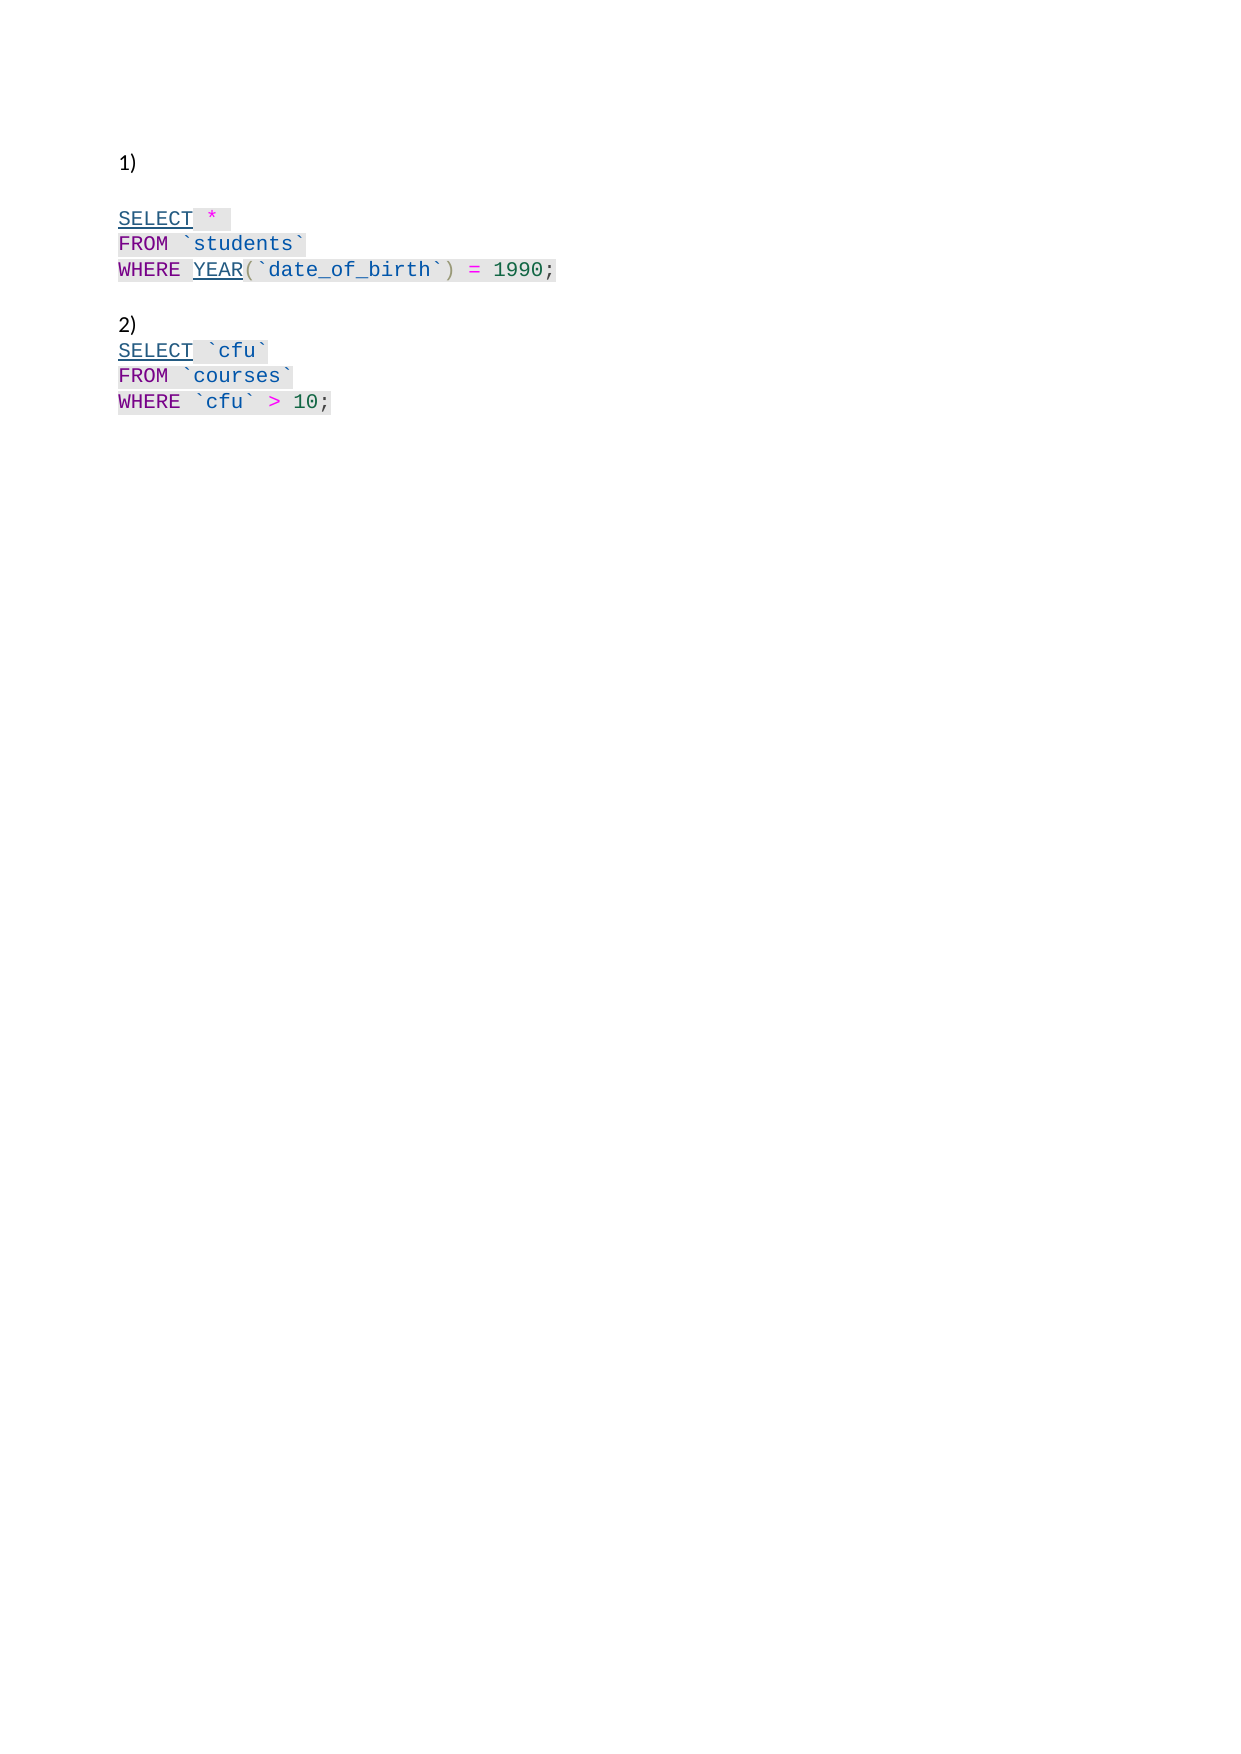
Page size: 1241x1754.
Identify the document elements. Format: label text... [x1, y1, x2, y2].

text 1) SELECT * FROM `students` WHERE YEAR(`date_of_birth`) = 1990; 2) SELECT `cfu` FROM `courses` WHERE `cfu` > 10; [118, 148, 1122, 445]
